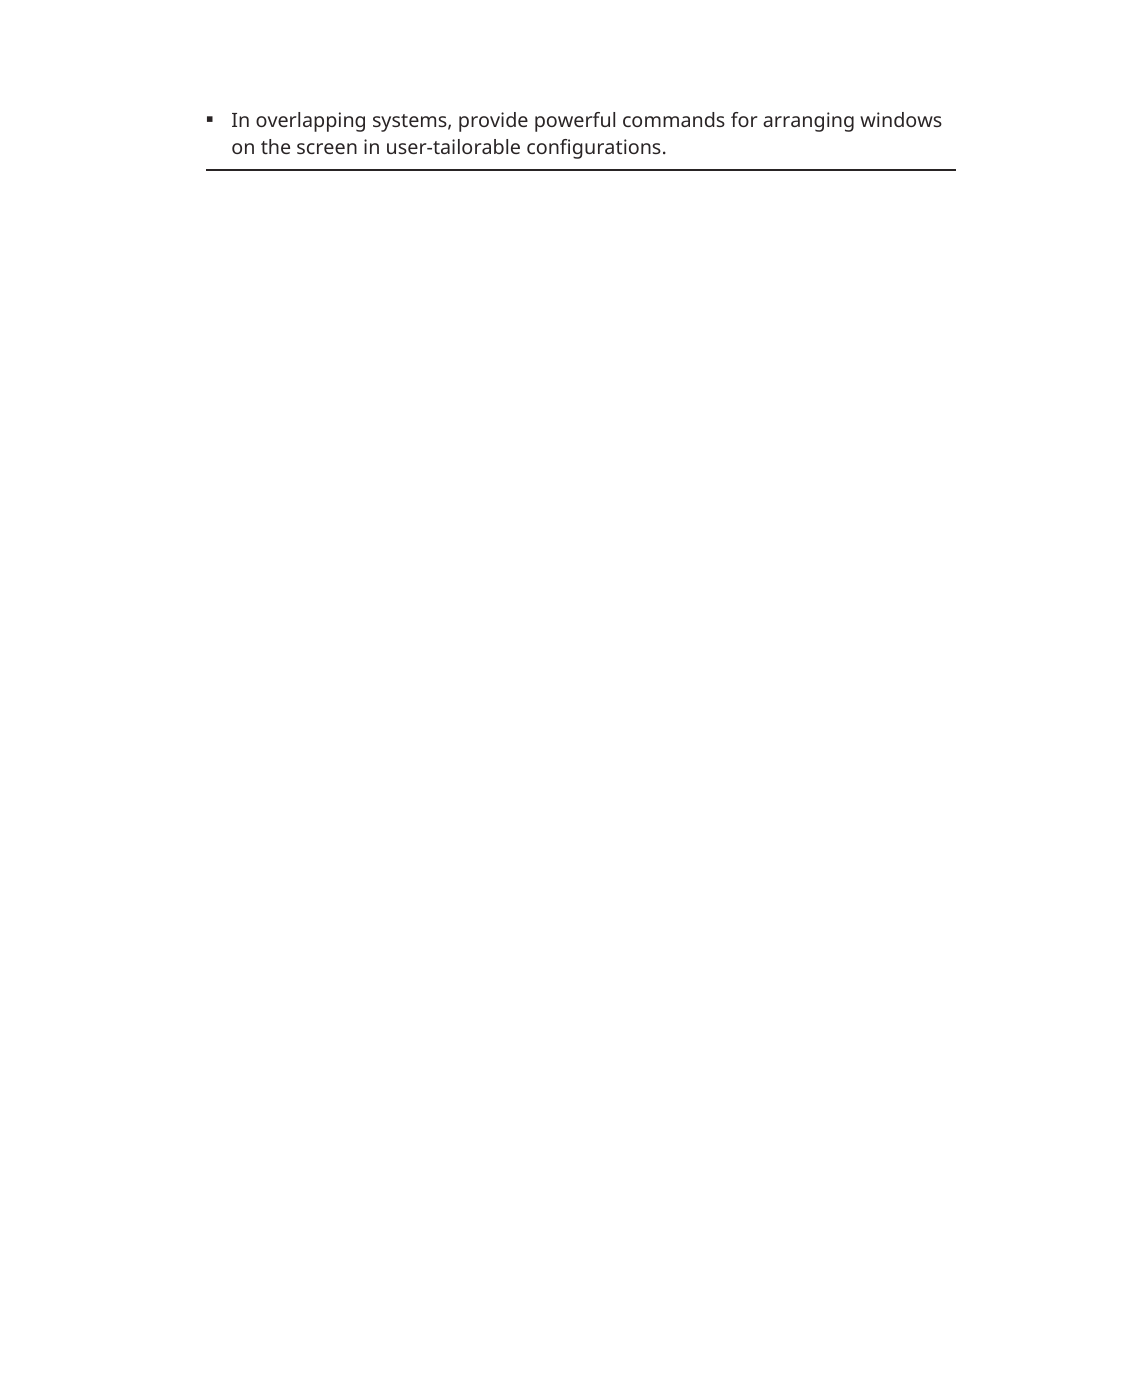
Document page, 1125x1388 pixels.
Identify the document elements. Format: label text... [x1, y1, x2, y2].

list In overlapping systems, provide powerful commands for arranging windows on the screen in user-tailorable configurations. [206, 106, 956, 160]
